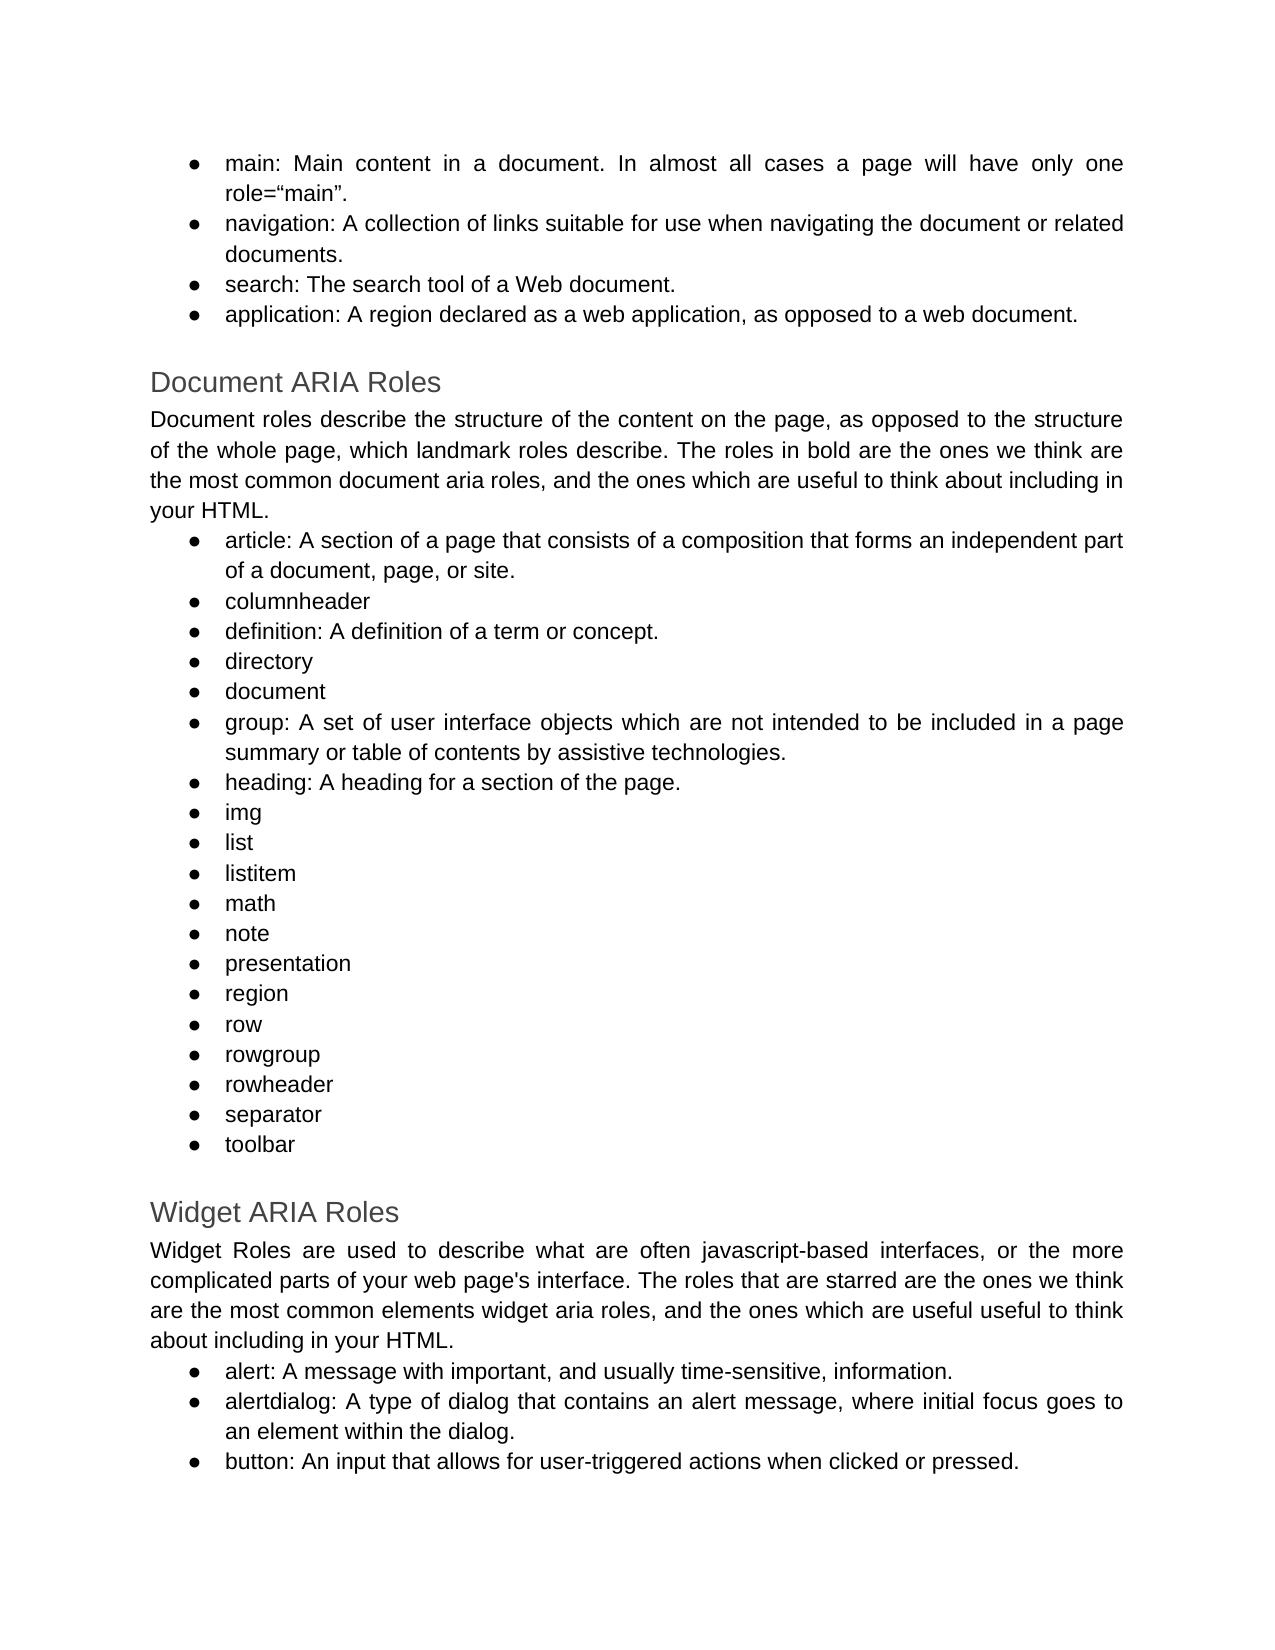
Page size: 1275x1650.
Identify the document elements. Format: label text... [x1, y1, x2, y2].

subtitle Widget ARIA Roles [150, 1195, 1125, 1228]
list toolbar [187, 1131, 1125, 1158]
list list [187, 829, 1125, 856]
text Document roles describe the structure of the content on the page, as opposed to the structure of the whole page, which landmark roles describe. The roles in bold are the ones we think are the most common document aria roles, and the ones which are useful to think about including in your HTML. [150, 406, 1125, 523]
list heading: A heading for a section of the page. [187, 769, 1125, 795]
list application: A region declared as a web application, as opposed to a web document. [187, 301, 1125, 327]
list search: The search tool of a Web document. [187, 271, 1125, 297]
list definition: A definition of a term or concept. [187, 618, 1125, 644]
list region [187, 980, 1125, 1007]
list listitem [187, 859, 1125, 886]
list article: A section of a page that consists of a composition that forms an independent part of a document, page, or site. [187, 527, 1125, 584]
list columnheader [187, 588, 1125, 614]
list separator [187, 1101, 1125, 1128]
list alertdialog: A type of dialog that contains an alert message, where initial focus goes to an element within the dialog. [187, 1388, 1125, 1444]
text Widget Roles are used to describe what are often javascript-based interfaces, or the more complicated parts of your web page's interface. The roles that are starred are the ones we think are the most common elements widget aria roles, and the ones which are useful useful to think about including in your HTML. [150, 1237, 1125, 1354]
list document [187, 678, 1125, 705]
list group: A set of user interface objects which are not intended to be included in a page summary or table of contents by assistive technologies. [187, 708, 1125, 765]
list math [187, 890, 1125, 916]
list note [187, 920, 1125, 946]
list navigation: A collection of links suitable for use when navigating the document or related documents. [187, 210, 1125, 267]
list presentation [187, 950, 1125, 977]
list alert: A message with important, and usually time-sensitive, information. [187, 1358, 1125, 1384]
list main: Main content in a document. In almost all cases a page will have only one role=“main”. [187, 150, 1125, 207]
list directory [187, 648, 1125, 674]
list button: An input that allows for user-triggered actions when clicked or pressed. [187, 1448, 1125, 1475]
list row [187, 1011, 1125, 1037]
subtitle Document ARIA Roles [150, 364, 1125, 398]
list rowheader [187, 1071, 1125, 1097]
list img [187, 799, 1125, 826]
list rowgroup [187, 1041, 1125, 1067]
